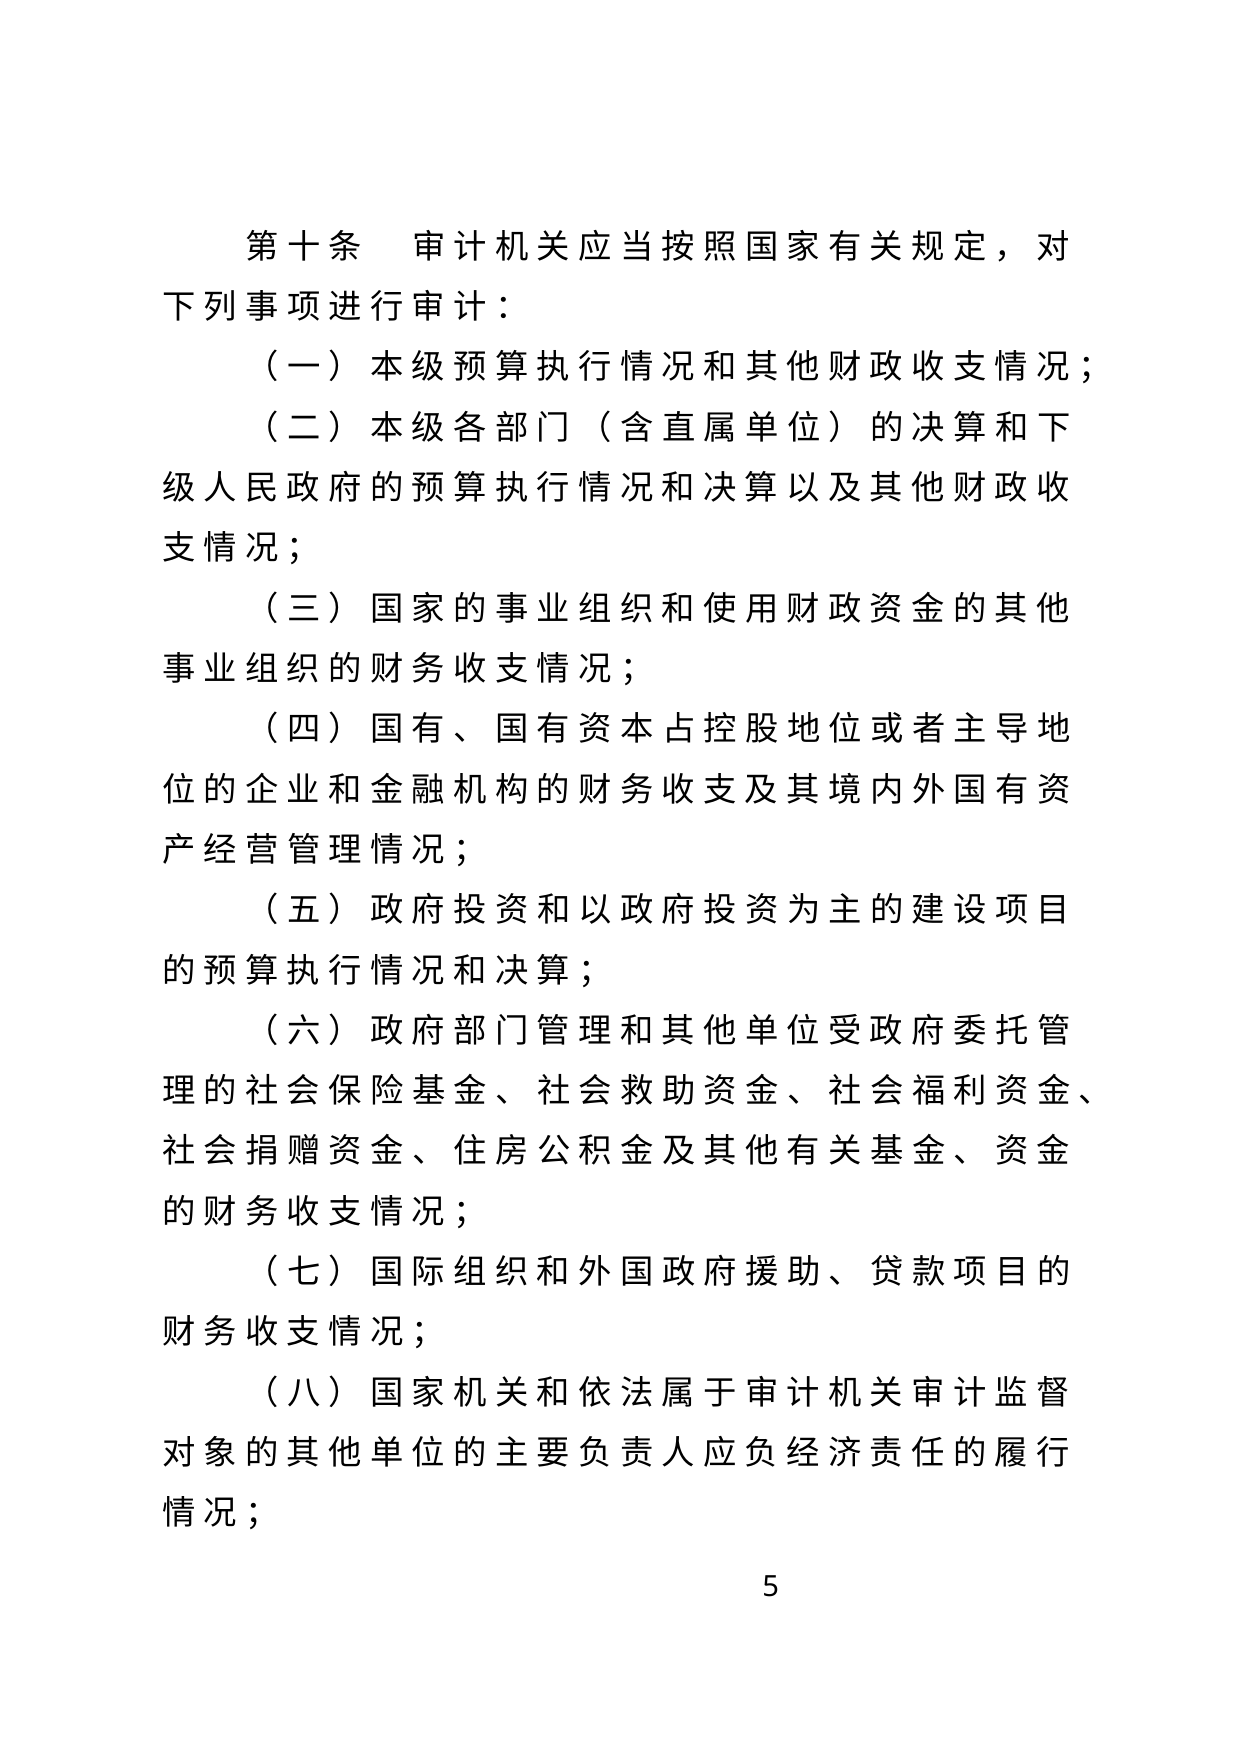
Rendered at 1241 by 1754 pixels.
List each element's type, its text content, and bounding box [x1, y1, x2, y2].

text （八）国家机关和依法属于审计机关审计监督对象的其他单位的主要负责人应负经济责任的履行情况； [162, 1359, 1078, 1540]
text 第十条 审计机关应当按照国家有关规定，对下列事项进行审计： [162, 213, 1078, 334]
text （七）国际组织和外国政府援助、贷款项目的财务收支情况； [162, 1239, 1078, 1359]
text （一）本级预算执行情况和其他财政收支情况； [162, 334, 1078, 394]
text （三）国家的事业组织和使用财政资金的其他事业组织的财务收支情况； [162, 575, 1078, 696]
text （四）国有、国有资本占控股地位或者主导地位的企业和金融机构的财务收支及其境内外国有资产经营管理情况； [162, 696, 1078, 877]
text （五）政府投资和以政府投资为主的建设项目的预算执行情况和决算； [162, 877, 1078, 998]
text （二）本级各部门（含直属单位）的决算和下级人民政府的预算执行情况和决算以及其他财政收支情况； [162, 394, 1078, 575]
text （六）政府部门管理和其他单位受政府委托管理的社会保险基金、社会救助资金、社会福利资金、社会捐赠资金、住房公积金及其他有关基金、资金的财务收支情况； [162, 998, 1078, 1239]
